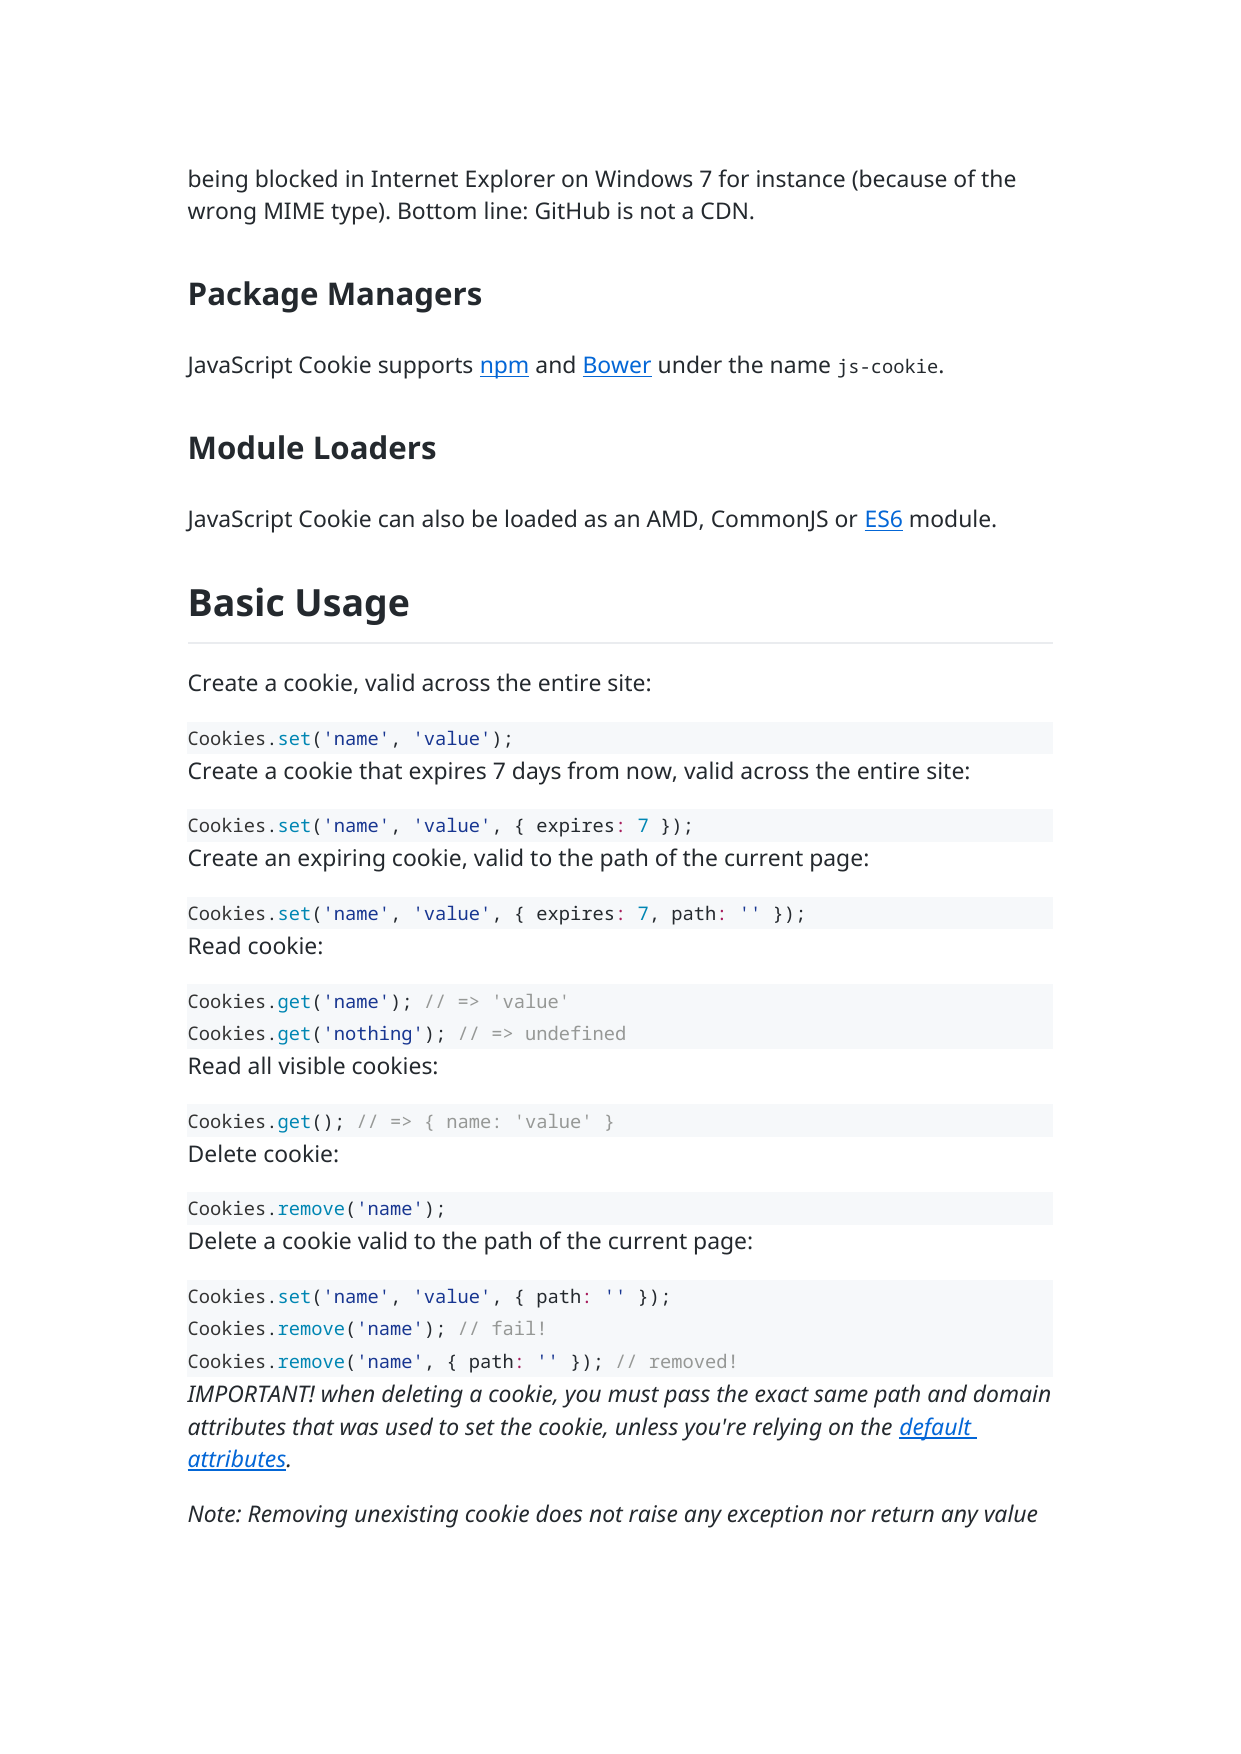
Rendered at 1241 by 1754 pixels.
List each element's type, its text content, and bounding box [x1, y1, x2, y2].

text Cookies.remove('name'); [187, 1192, 1053, 1225]
text Cookies.get('nothing'); // => undefined [187, 1017, 1053, 1049]
text Cookies.remove('name', { path: '' }); // removed! [187, 1345, 1053, 1377]
text Package Managers [187, 261, 1053, 326]
text Cookies.set('name', 'value', { expires: 7, path: '' }); [187, 897, 1053, 929]
text Cookies.set('name', 'value'); [187, 722, 1053, 754]
text Create a cookie, valid across the entire site: [187, 667, 1053, 699]
text Cookies.set('name', 'value', { expires: 7 }); [187, 809, 1053, 842]
text Note: Removing unexisting cookie does not raise any exception nor return any value [187, 1497, 1053, 1530]
text Basic Usage [187, 569, 1053, 644]
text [187, 162, 1053, 227]
text IMPORTANT! when deleting a cookie, you must pass the exact same path and domain attributes that was used to set the cookie, unless you're relying on the default attributes. [187, 1377, 1053, 1475]
text Read cookie: [187, 929, 1053, 962]
text Delete a cookie valid to the path of the current page: [187, 1225, 1053, 1257]
text Module Loaders [187, 415, 1053, 480]
text Cookies.set('name', 'value', { path: '' }); [187, 1280, 1053, 1312]
text Delete cookie: [187, 1137, 1053, 1169]
text JavaScript Cookie supports npm and Bower under the name js-cookie. [187, 348, 1053, 381]
text Read all visible cookies: [187, 1049, 1053, 1082]
text Create an expiring cookie, valid to the path of the current page: [187, 842, 1053, 874]
text Cookies.remove('name'); // fail! [187, 1312, 1053, 1345]
text Cookies.get('name'); // => 'value' [187, 984, 1053, 1017]
text Cookies.get(); // => { name: 'value' } [187, 1104, 1053, 1137]
text JavaScript Cookie can also be loaded as an AMD, CommonJS or ES6 module. [187, 503, 1053, 535]
text Create a cookie that expires 7 days from now, valid across the entire site: [187, 754, 1053, 787]
